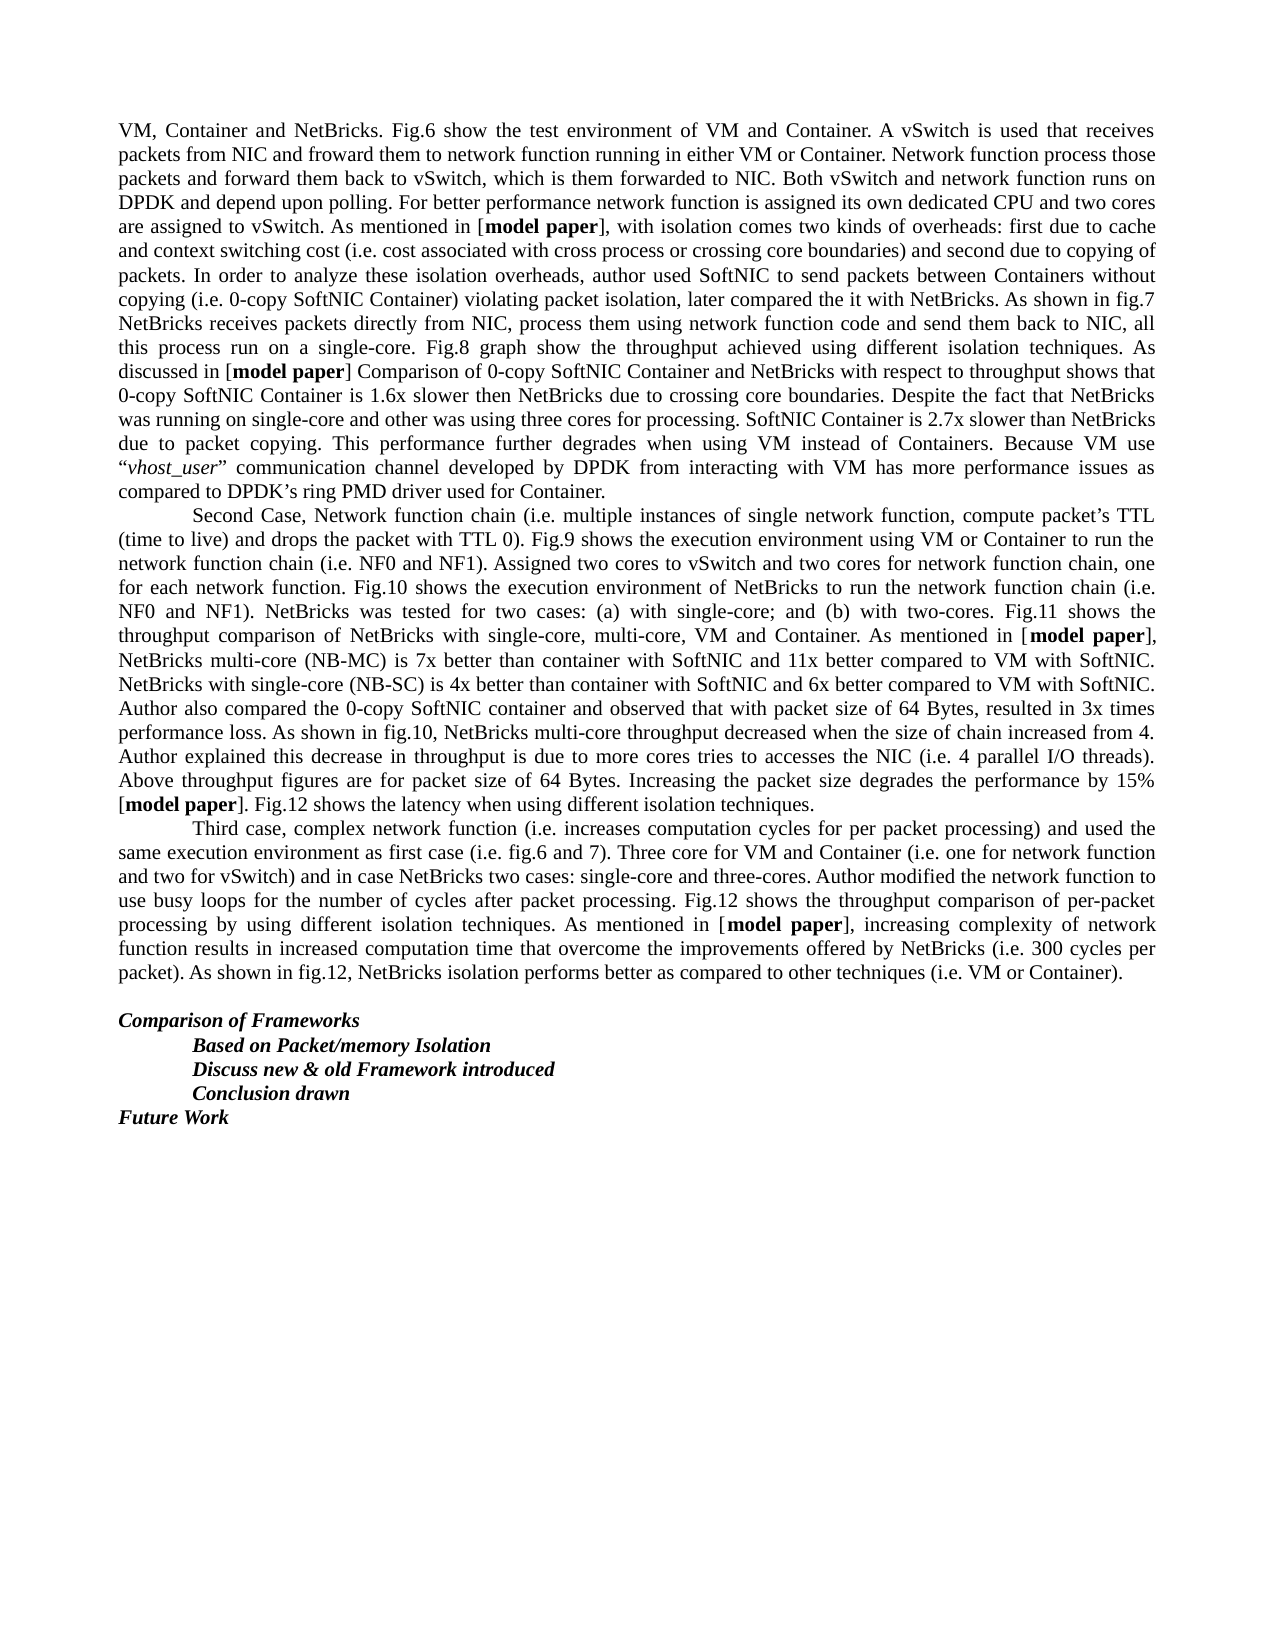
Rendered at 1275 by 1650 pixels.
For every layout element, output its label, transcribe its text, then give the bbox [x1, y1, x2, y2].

text Conclusion drawn [118, 1081, 1157, 1105]
text Comparison of Frameworks [118, 1008, 1157, 1032]
text Third case, complex network function (i.e. increases computation cycles for per packet processing) and used the same execution environment as first case (i.e. fig.6 and 7). Three core for VM and Container (i.e. one for network function and two for vSwitch) and in case NetBricks two cases: single-core and three-cores. Author modified the network function to use busy loops for the number of cycles after packet processing. Fig.12 shows the throughput comparison of per-packet processing by using different isolation techniques. As mentioned in [model paper], increasing complexity of network function results in increased computation time that overcome the improvements offered by NetBricks (i.e. 300 cycles per packet). As shown in fig.12, NetBricks isolation performs better as compared to other techniques (i.e. VM or Container). [118, 816, 1157, 984]
text Based on Packet/memory Isolation [118, 1032, 1157, 1057]
text Discuss new & old Framework introduced [118, 1057, 1157, 1081]
text Future Work [118, 1105, 1157, 1129]
text Second Case, Network function chain (i.e. multiple instances of single network function, compute packet’s TTL (time to live) and drops the packet with TTL 0). Fig.9 shows the execution environment using VM or Container to run the network function chain (i.e. NF0 and NF1). Assigned two cores to vSwitch and two cores for network function chain, one for each network function. Fig.10 shows the execution environment of NetBricks to run the network function chain (i.e. NF0 and NF1). NetBricks was tested for two cases: (a) with single-core; and (b) with two-cores. Fig.11 shows the throughput comparison of NetBricks with single-core, multi-core, VM and Container. As mentioned in [model paper], NetBricks multi-core (NB-MC) is 7x better than container with SoftNIC and 11x better compared to VM with SoftNIC. NetBricks with single-core (NB-SC) is 4x better than container with SoftNIC and 6x better compared to VM with SoftNIC. Author also compared the 0-copy SoftNIC container and observed that with packet size of 64 Bytes, resulted in 3x times performance loss. As shown in fig.10, NetBricks multi-core throughput decreased when the size of chain increased from 4. Author explained this decrease in throughput is due to more cores tries to accesses the NIC (i.e. 4 parallel I/O threads). Above throughput figures are for packet size of 64 Bytes. Increasing the packet size degrades the performance by 15% [model paper]. Fig.12 shows the latency when using different isolation techniques. [118, 503, 1157, 816]
